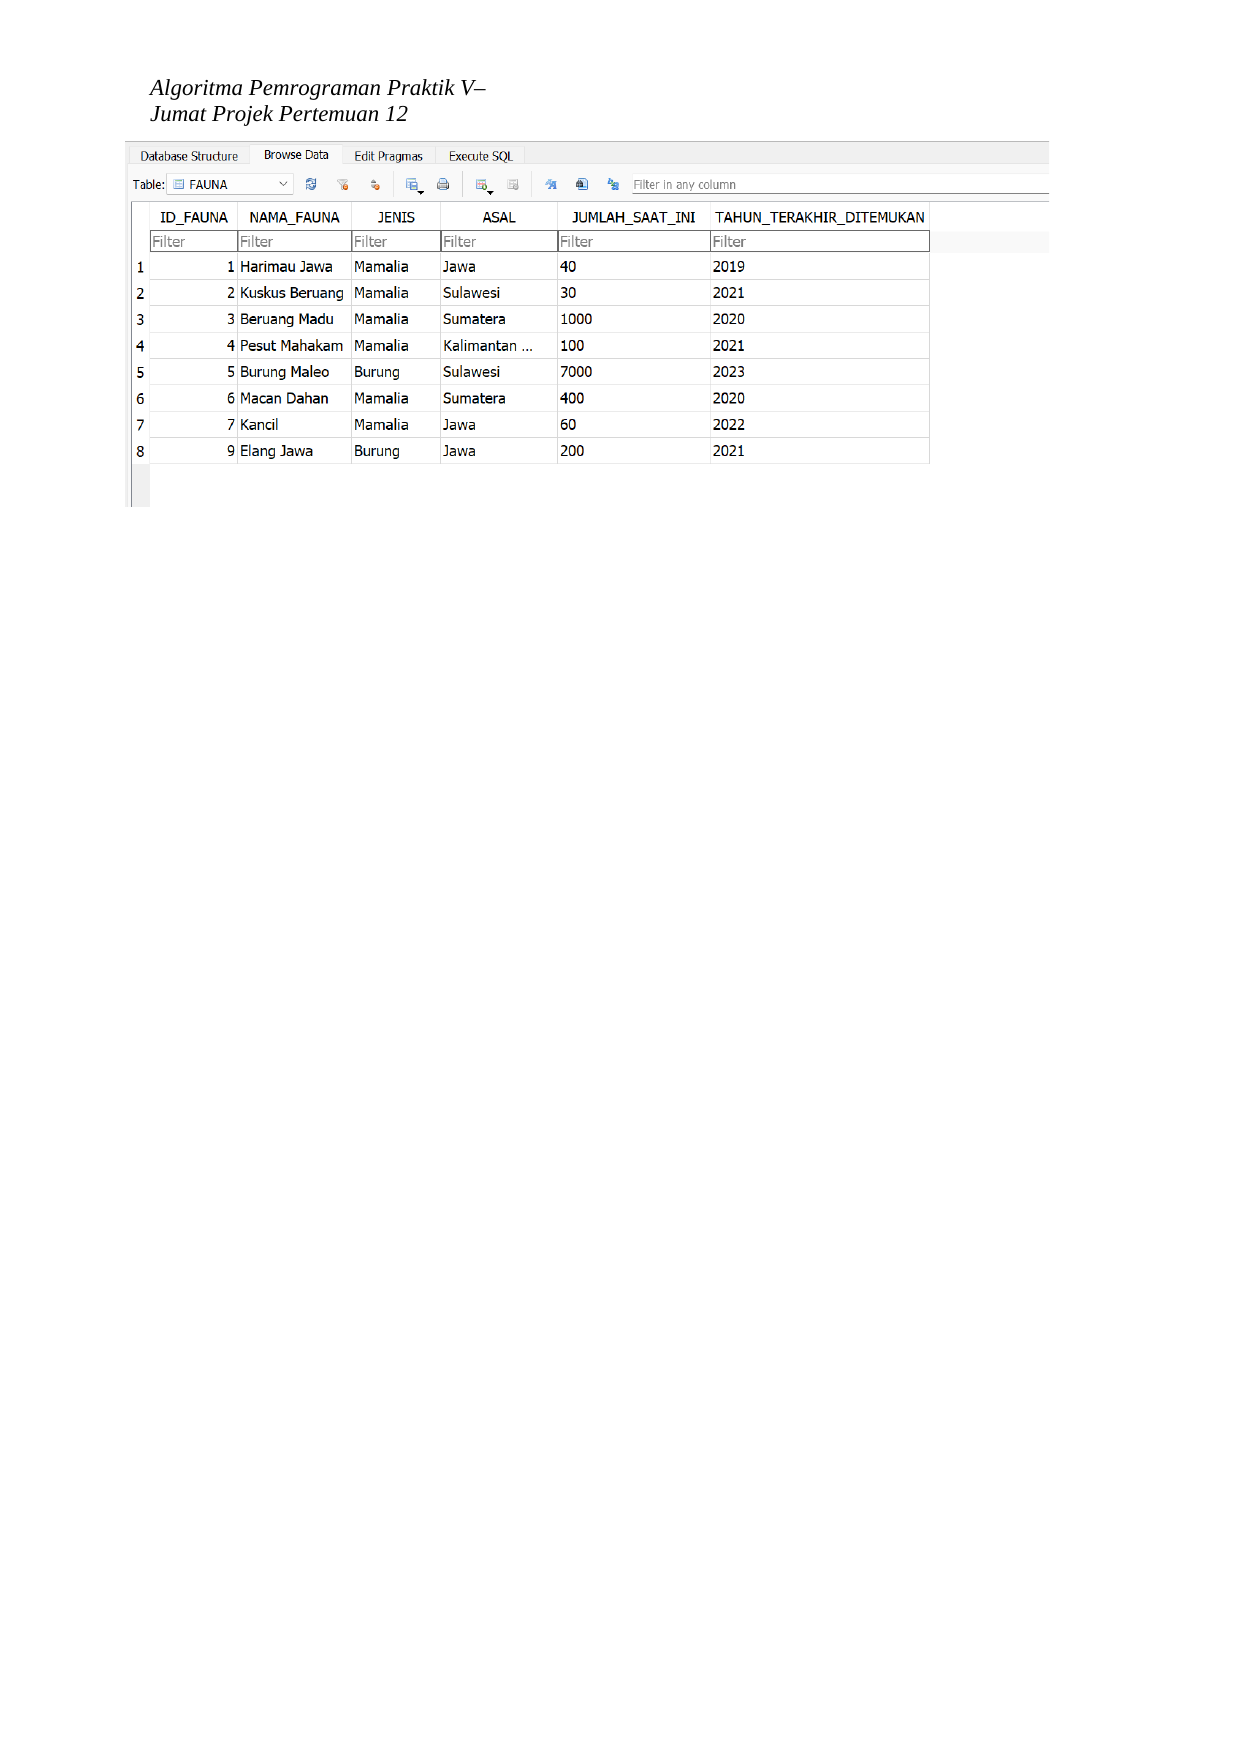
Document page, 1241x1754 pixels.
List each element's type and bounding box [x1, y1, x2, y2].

picture [125, 141, 1050, 507]
